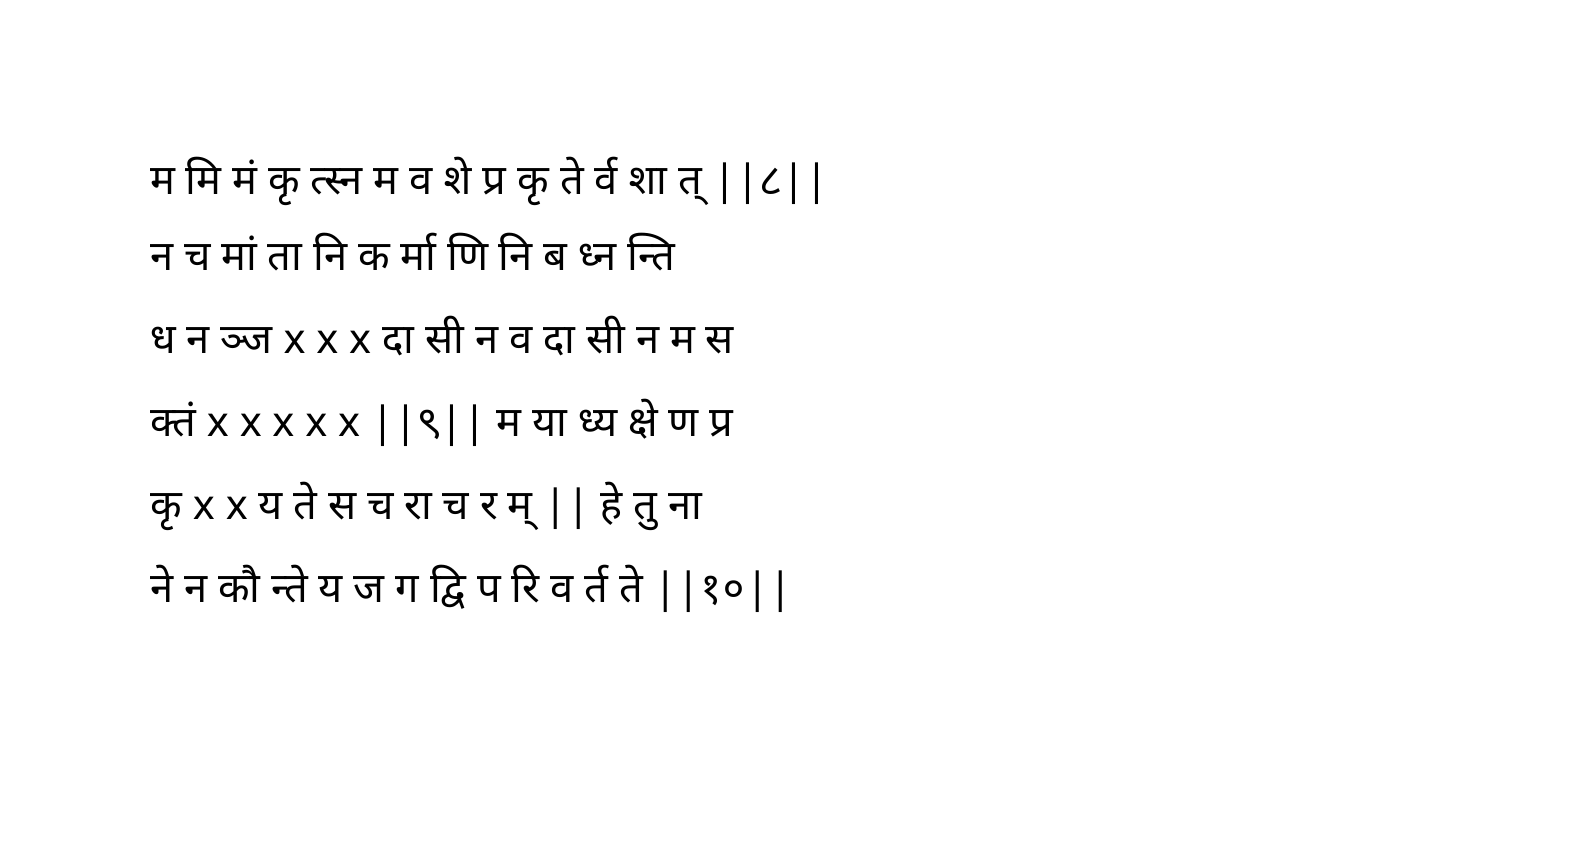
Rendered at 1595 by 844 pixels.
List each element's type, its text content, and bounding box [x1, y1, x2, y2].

text कृ x x य ते स च रा च र म् || हे तु ना [150, 475, 1444, 537]
text ने न कौ न्ते य ज ग द्वि प रि व र्त ते ||१०|| [150, 558, 1444, 620]
text क्तं x x x x x ||९|| म या ध्य क्षे ण प्र [150, 392, 1444, 453]
text न च मां ता नि क र्मा णि नि ब ध्न न्ति [150, 233, 1444, 288]
text ध न ञ्ज x x x दा सी न व दा सी न म स [150, 308, 1444, 370]
text म मि मं कृ त्स्न म व शे प्र कृ ते र्व शा त् ||८|| [150, 150, 1444, 212]
